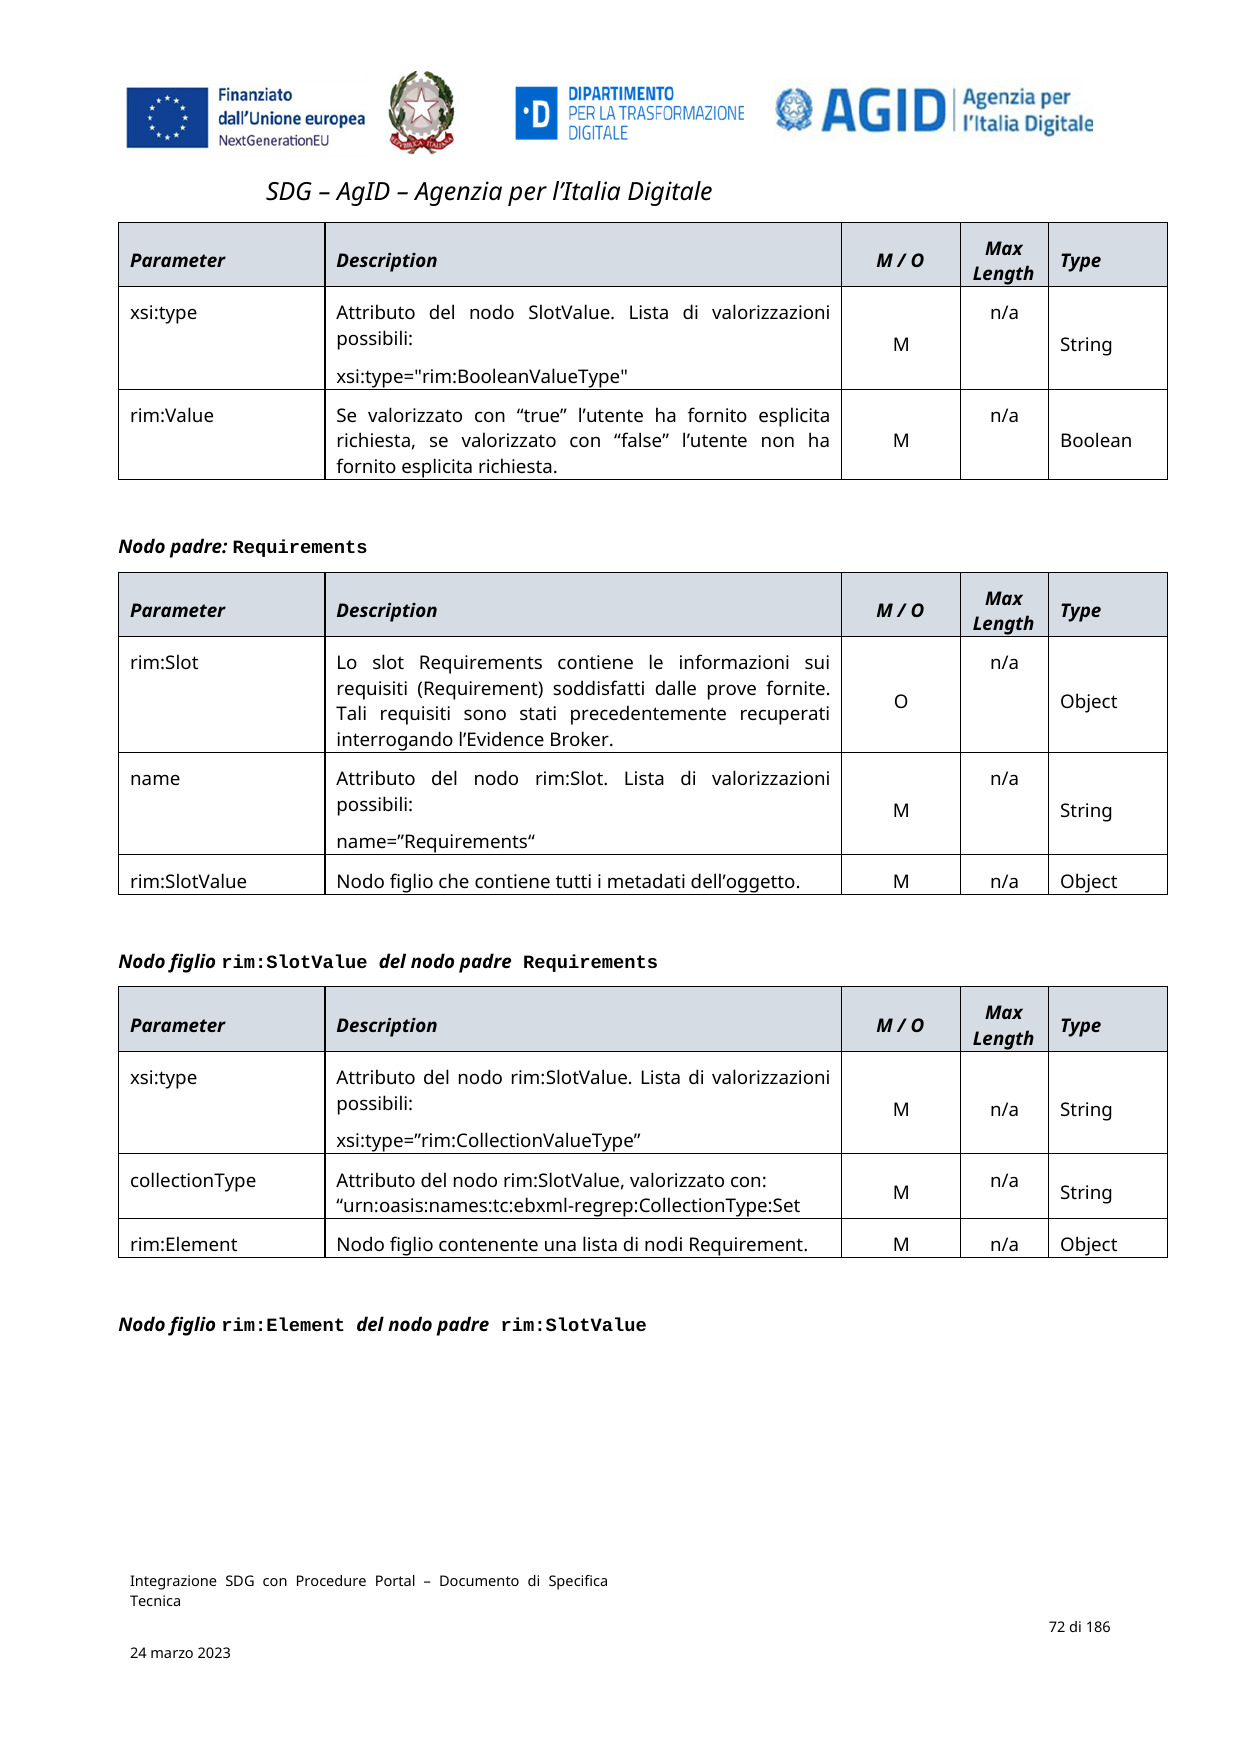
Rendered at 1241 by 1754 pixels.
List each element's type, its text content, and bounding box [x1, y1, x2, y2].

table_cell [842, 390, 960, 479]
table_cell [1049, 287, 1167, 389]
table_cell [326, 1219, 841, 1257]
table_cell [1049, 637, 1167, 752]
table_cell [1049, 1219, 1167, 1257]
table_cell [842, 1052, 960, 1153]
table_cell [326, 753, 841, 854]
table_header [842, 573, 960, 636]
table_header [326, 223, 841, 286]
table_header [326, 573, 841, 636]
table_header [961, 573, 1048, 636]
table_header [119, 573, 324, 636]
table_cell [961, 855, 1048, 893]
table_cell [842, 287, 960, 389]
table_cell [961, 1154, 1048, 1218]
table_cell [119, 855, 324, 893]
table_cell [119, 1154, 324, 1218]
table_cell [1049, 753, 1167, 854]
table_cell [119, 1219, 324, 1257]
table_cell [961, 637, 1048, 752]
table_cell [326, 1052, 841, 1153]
text Nodo padre: Requirements [118, 533, 1122, 559]
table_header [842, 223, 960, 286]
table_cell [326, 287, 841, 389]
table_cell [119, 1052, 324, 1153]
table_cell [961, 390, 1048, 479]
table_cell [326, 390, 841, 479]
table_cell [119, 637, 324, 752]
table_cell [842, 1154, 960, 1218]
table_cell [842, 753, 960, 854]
text Nodo figlio rim:SlotValue del nodo padre Requirements [118, 948, 1122, 974]
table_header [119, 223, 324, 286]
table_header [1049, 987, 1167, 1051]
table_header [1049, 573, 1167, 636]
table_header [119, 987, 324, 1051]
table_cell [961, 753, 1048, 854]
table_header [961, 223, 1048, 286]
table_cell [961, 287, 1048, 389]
text Nodo figlio rim:Element del nodo padre rim:SlotValue [118, 1311, 1122, 1337]
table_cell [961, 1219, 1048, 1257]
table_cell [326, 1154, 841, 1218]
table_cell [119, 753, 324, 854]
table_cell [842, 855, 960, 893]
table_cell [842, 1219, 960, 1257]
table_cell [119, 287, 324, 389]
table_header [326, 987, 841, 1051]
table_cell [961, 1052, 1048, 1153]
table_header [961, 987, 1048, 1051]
picture [118, 71, 1094, 157]
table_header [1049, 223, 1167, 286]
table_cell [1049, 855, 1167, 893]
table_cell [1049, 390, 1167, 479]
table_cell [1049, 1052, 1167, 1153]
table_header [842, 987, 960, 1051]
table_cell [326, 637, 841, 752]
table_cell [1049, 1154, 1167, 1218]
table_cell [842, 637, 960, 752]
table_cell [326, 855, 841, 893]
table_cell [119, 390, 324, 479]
